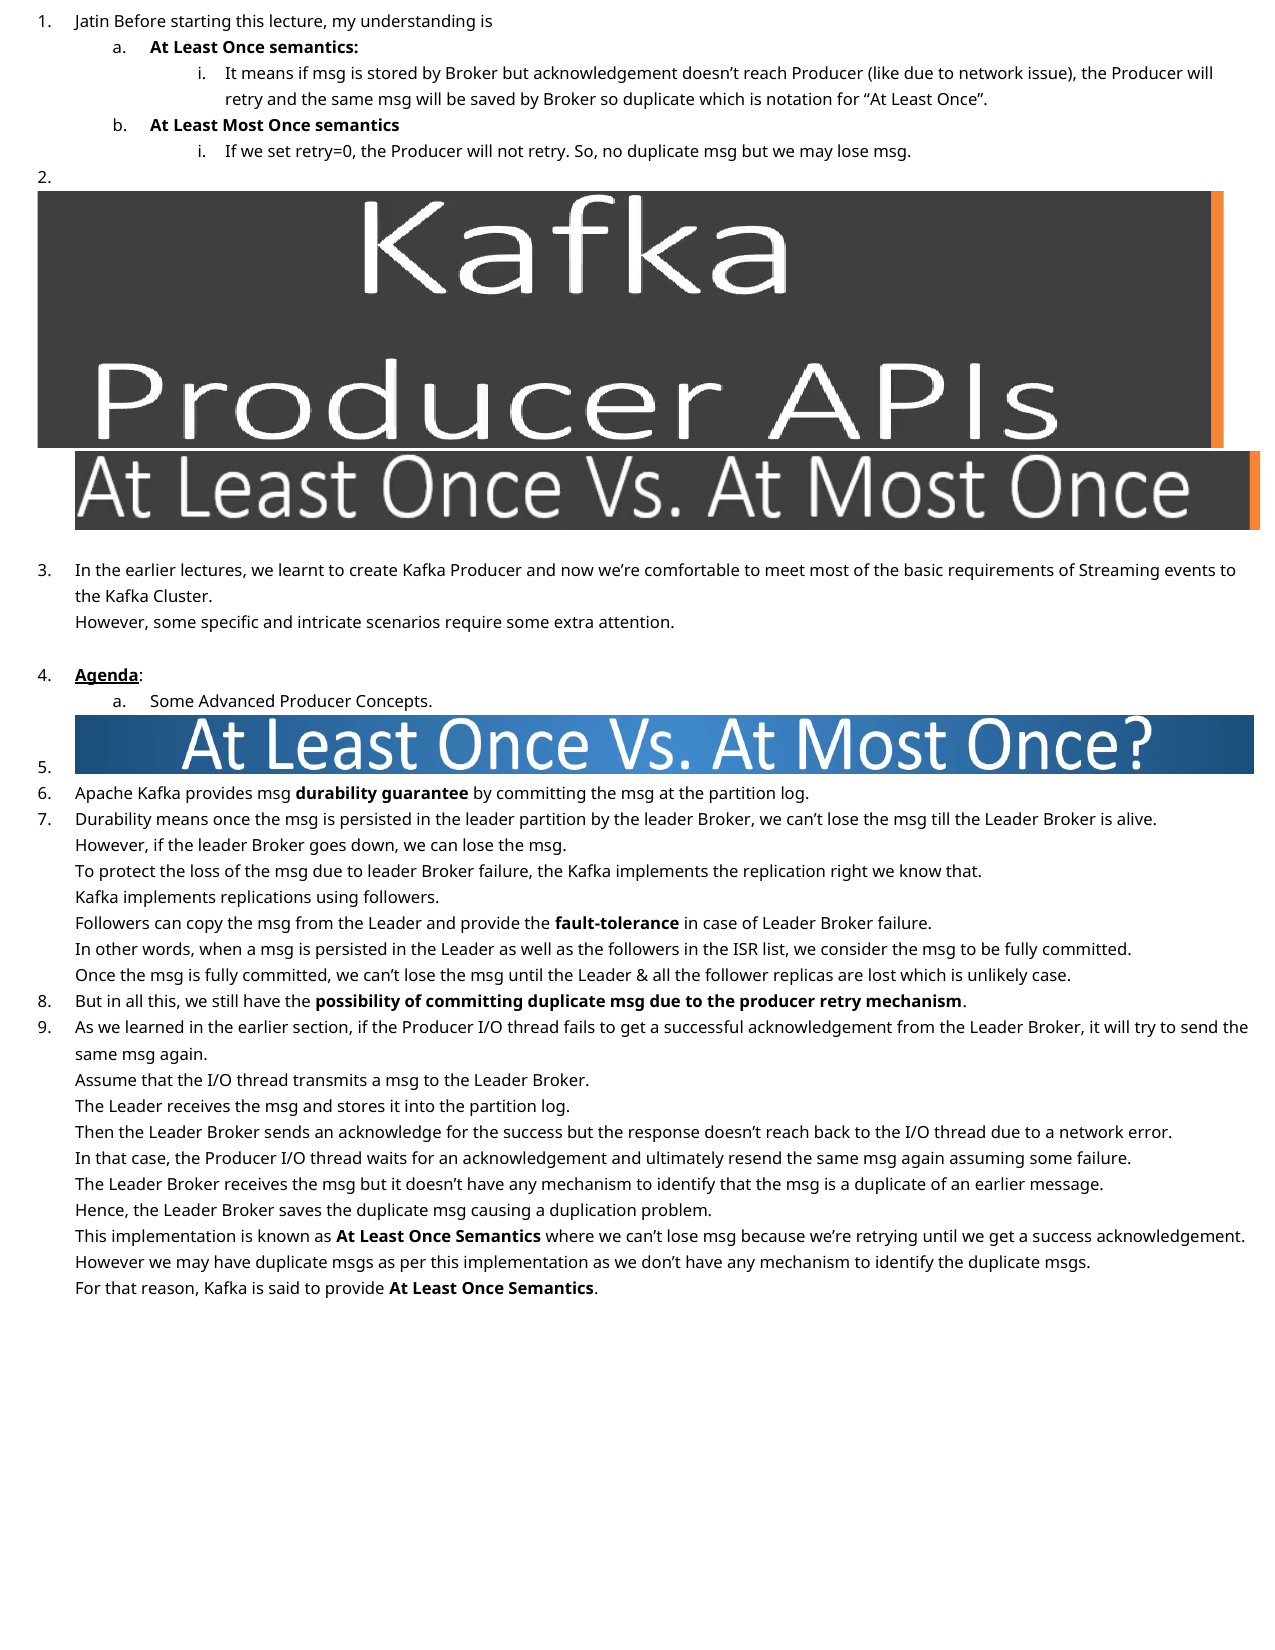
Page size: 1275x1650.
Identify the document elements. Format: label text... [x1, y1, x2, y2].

list Apache Kafka provides msg durability guarantee by committing the msg at the partition log. [37, 782, 1255, 804]
list However, if the leader Broker goes down, we can lose the msg. To protect the loss of the msg due to leader Broker failure, the Kafka implements the replication right we know that. Kafka implements replications using followers. Followers can copy the msg from the Leader and provide the fault-tolerance in case of Leader Broker failure. [75, 834, 1255, 935]
list But in all this, we still have the possibility of committing duplicate msg due to the producer retry mechanism. [37, 990, 1255, 1013]
list Assume that the I/O thread transmits a msg to the Leader Broker. The Leader receives the msg and stores it into the partition log. Then the Leader Broker sends an acknowledge for the success but the response doesn’t reach back to the I/O thread due to a network error. In that case, the Producer I/O thread waits for an acknowledgement and ultimately resend the same msg again assuming some failure. The Leader Broker receives the msg but it doesn’t have any mechanism to identify that the msg is a duplicate of an earlier message. Hence, the Leader Broker saves the duplicate msg causing a duplication problem. This implementation is known as At Least Once Semantics where we can’t lose msg because we’re retrying until we get a success acknowledgement. However we may have duplicate msgs as per this implementation as we don’t have any mechanism to identify the duplicate msgs. For that reason, Kafka is said to provide At Least Once Semantics. [75, 1068, 1255, 1325]
list In other words, when a msg is persisted in the Leader as well as the followers in the ISR list, we consider the msg to be fully committed. Once the msg is fully committed, we can’t lose the msg until the Leader & all the follower replicas are lost which is unlikely case. [75, 938, 1255, 987]
list Jatin Before starting this lecture, my understanding is [37, 9, 1255, 32]
picture [75, 715, 1254, 774]
list Agenda: [37, 663, 1255, 686]
picture [75, 451, 1261, 530]
list Durability means once the msg is persisted in the leader partition by the leader Broker, we can’t lose the msg till the Leader Broker is alive. [37, 808, 1255, 831]
list Some Advanced Producer Concepts. [112, 689, 1255, 712]
list In the earlier lectures, we learnt to create Kafka Producer and now we’re comfortable to meet most of the basic requirements of Streaming events to the Kafka Cluster. However, some specific and intricate scenarios require some extra attention. [37, 559, 1255, 660]
list If we set retry=0, the Producer will not retry. So, no duplicate msg but we may lose msg. [206, 140, 1255, 162]
list It means if msg is stored by Broker but acknowledgement doesn’t reach Producer (like due to network issue), the Producer will retry and the same msg will be saved by Broker so duplicate which is notation for “At Least Once”. [206, 62, 1255, 110]
list As we learned in the earlier section, if the Producer I/O thread fails to get a successful acknowledgement from the Leader Broker, it will try to send the same msg again. [37, 1016, 1255, 1065]
list At Least Once semantics: [112, 36, 1255, 58]
list At Least Most Once semantics [112, 114, 1255, 136]
picture [37, 191, 1224, 448]
